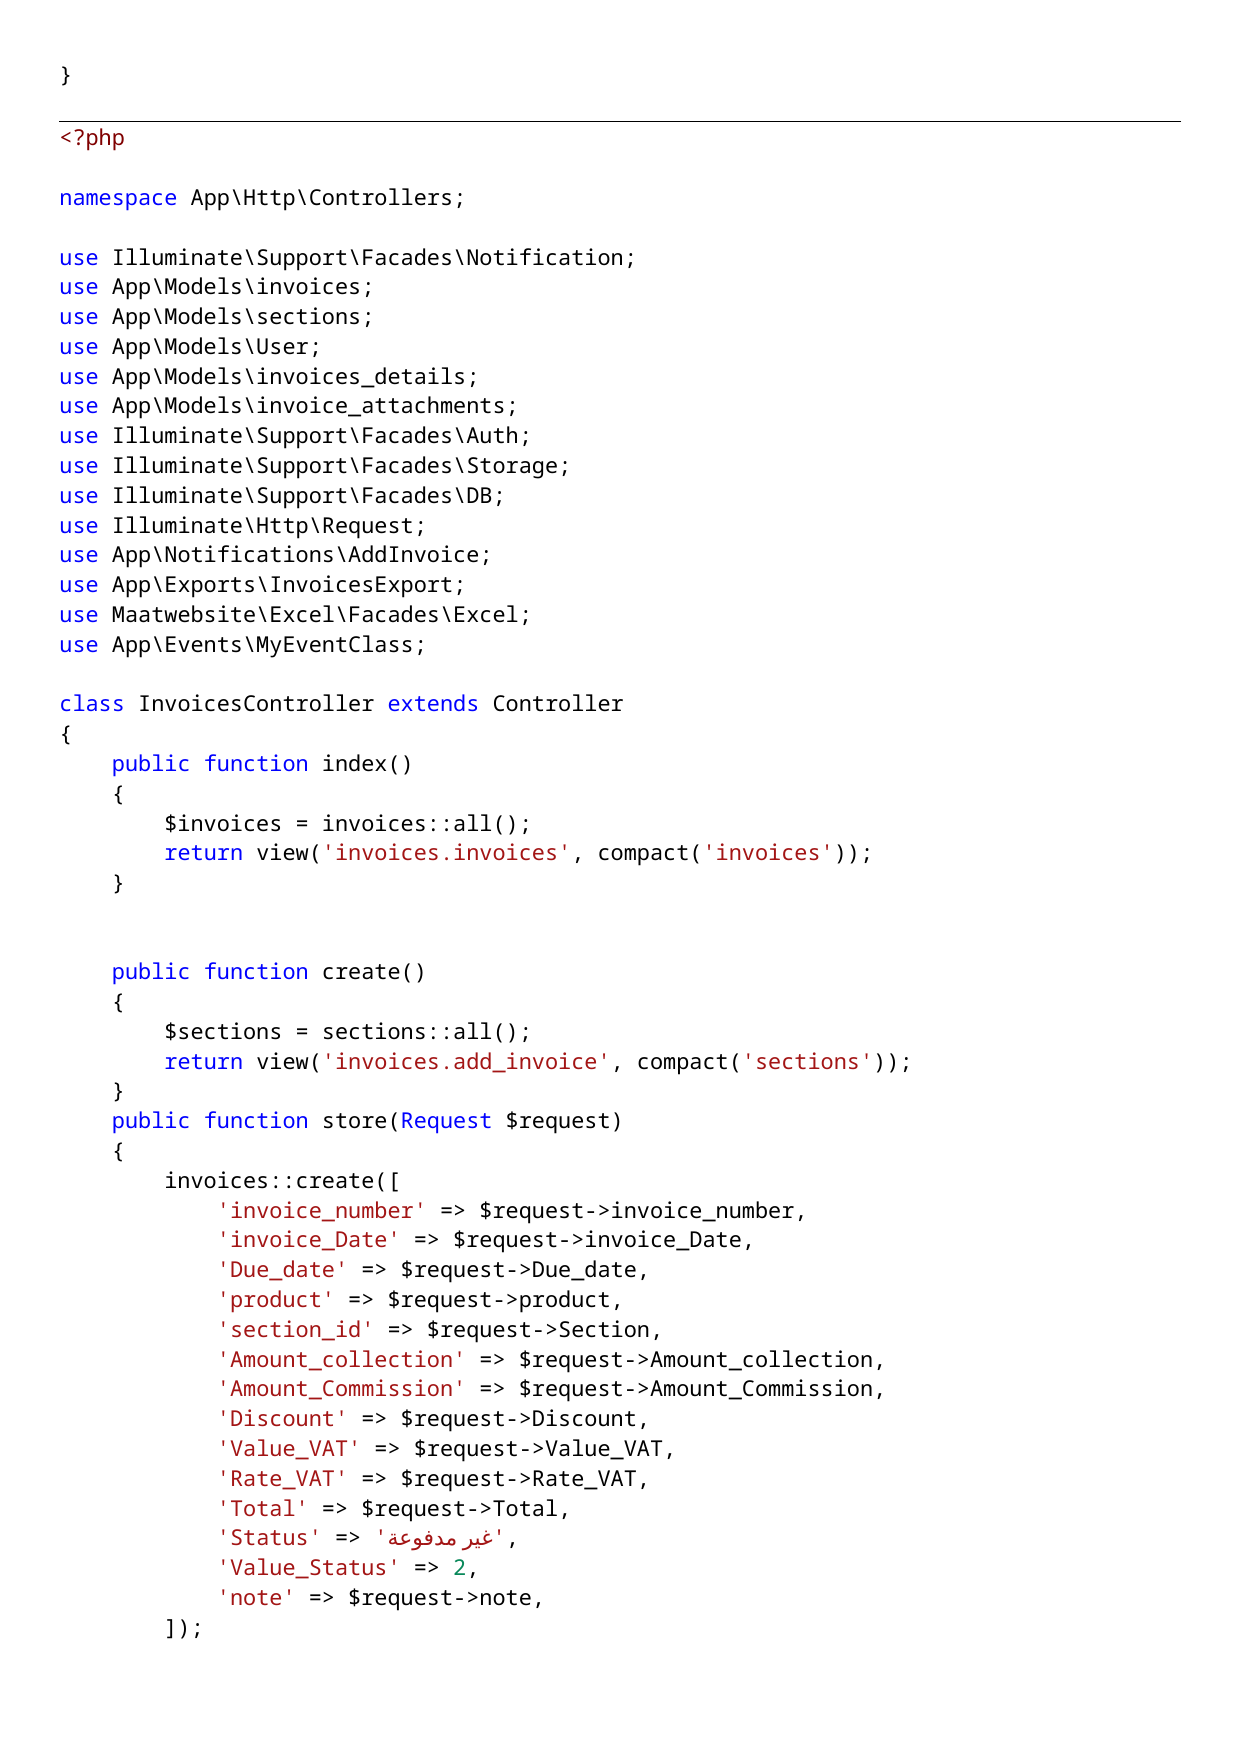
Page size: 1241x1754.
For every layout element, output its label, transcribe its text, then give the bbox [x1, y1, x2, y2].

text 'product' => $request->product, [59, 1284, 1181, 1314]
text 'Rate_VAT' => $request->Rate_VAT, [59, 1463, 1181, 1493]
text 'Due_date' => $request->Due_date, [59, 1254, 1181, 1284]
text use App\Models\invoices; [59, 271, 1181, 301]
text 'section_id' => $request->Section, [59, 1314, 1181, 1344]
text return view('invoices.add_invoice', compact('sections')); [59, 1046, 1181, 1076]
text return view('invoices.invoices', compact('invoices')); [59, 837, 1181, 867]
text use Illuminate\Support\Facades\Auth; [59, 420, 1181, 450]
text public function store(Request $request) [59, 1105, 1181, 1135]
text use App\Models\invoices_details; [59, 361, 1181, 390]
text use Illuminate\Support\Facades\Notification; [59, 241, 1181, 271]
text 'Total' => $request->Total, [59, 1493, 1181, 1522]
text 'note' => $request->note, [59, 1582, 1181, 1612]
text 'invoice_number' => $request->invoice_number, [59, 1195, 1181, 1224]
text use Illuminate\Http\Request; [59, 509, 1181, 539]
text 'invoice_Date' => $request->invoice_Date, [59, 1224, 1181, 1254]
text { [59, 718, 1181, 748]
text class InvoicesController extends Controller [59, 688, 1181, 718]
text use Illuminate\Support\Facades\DB; [59, 480, 1181, 509]
text use App\Models\invoice_attachments; [59, 390, 1181, 420]
text <?php [59, 122, 1181, 152]
text } [59, 867, 1181, 897]
text { [59, 1135, 1181, 1165]
text 'Value_VAT' => $request->Value_VAT, [59, 1433, 1181, 1463]
text 'Amount_Commission' => $request->Amount_Commission, [59, 1373, 1181, 1403]
text $sections = sections::all(); [59, 1016, 1181, 1046]
text use App\Models\User; [59, 331, 1181, 361]
text 'Amount_collection' => $request->Amount_collection, [59, 1344, 1181, 1373]
text invoices::create([ [59, 1165, 1181, 1195]
text use App\Models\sections; [59, 301, 1181, 331]
text { [59, 778, 1181, 807]
text use App\Events\MyEventClass; [59, 629, 1181, 658]
text 'Status' => 'غير مدفوعة', [59, 1522, 1181, 1552]
text use App\Exports\InvoicesExport; [59, 569, 1181, 599]
text 'Value_Status' => 2, [59, 1552, 1181, 1582]
text use Maatwebsite\Excel\Facades\Excel; [59, 599, 1181, 629]
text $invoices = invoices::all(); [59, 807, 1181, 837]
text use App\Notifications\AddInvoice; [59, 539, 1181, 569]
text } [59, 59, 1181, 89]
text namespace App\Http\Controllers; [59, 182, 1181, 212]
text { [59, 986, 1181, 1016]
text 'Discount' => $request->Discount, [59, 1403, 1181, 1433]
text public function create() [59, 956, 1181, 986]
text use Illuminate\Support\Facades\Storage; [59, 450, 1181, 480]
text public function index() [59, 748, 1181, 778]
text } [59, 1076, 1181, 1105]
text ]); [59, 1612, 1181, 1642]
